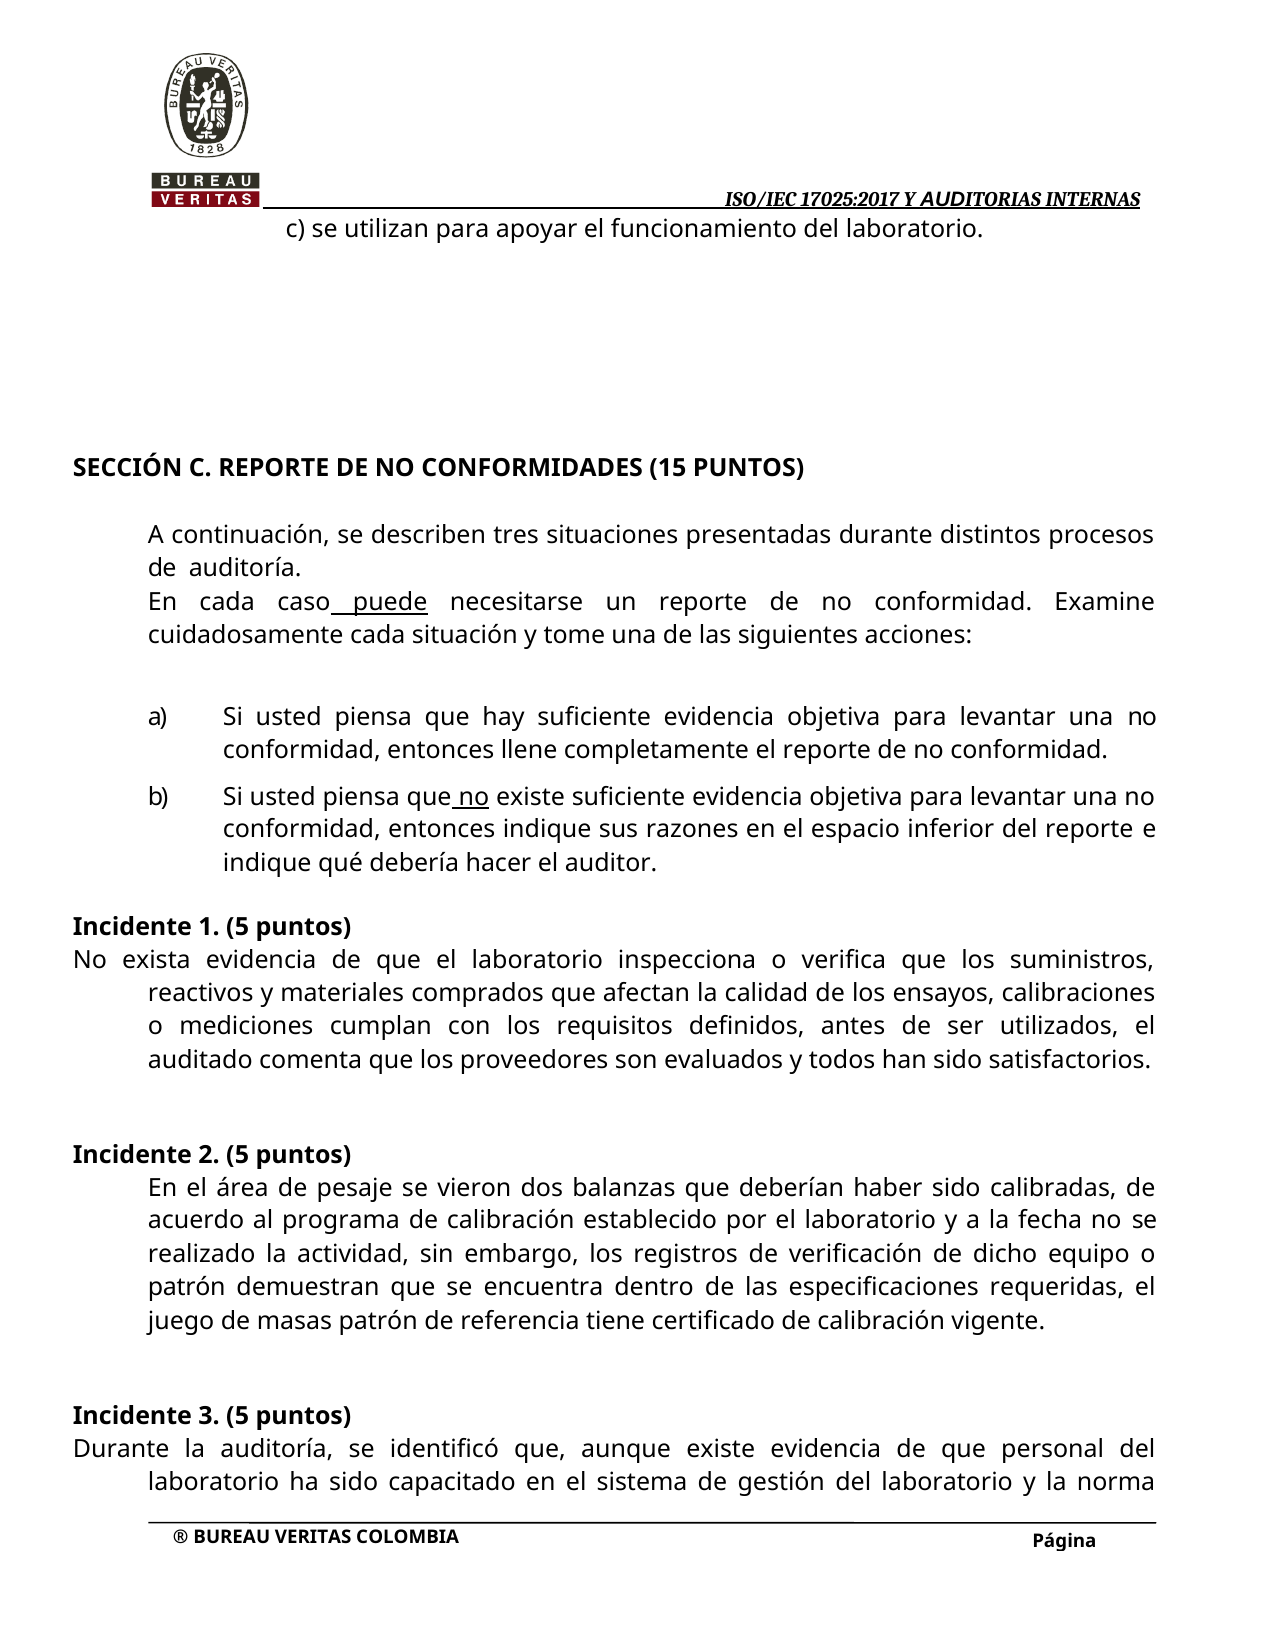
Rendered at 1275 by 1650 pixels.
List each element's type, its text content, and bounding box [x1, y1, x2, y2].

text En cada caso puede necesitarse un reporte de no conformidad. Examine cuidadosamente cada situación y tome una de las siguientes acciones: [148, 584, 1156, 651]
list c) se utilizan para apoyar el funcionamiento del laboratorio. [210, 210, 1157, 244]
subtitle Incidente 2. (5 puntos) [73, 1139, 1196, 1169]
subtitle Incidente 3. (5 puntos) [73, 1401, 1196, 1430]
list Si usted piensa que no existe suficiente evidencia objetiva para levantar una no conformidad, entonces indique sus razones en el espacio inferior del reporte e indique qué debería hacer el auditor. [148, 778, 1156, 878]
text En el área de pesaje se vieron dos balanzas que deberían haber sido calibradas, de acuerdo al programa de calibración establecido por el laboratorio y a la fecha no se realizado la actividad, sin embargo, los registros de verificación de dicho equipo o patrón demuestran que se encuentra dentro de las especificaciones requeridas, el juego de masas patrón de referencia tiene certificado de calibración vigente. [148, 1169, 1157, 1337]
subtitle Incidente 1. (5 puntos) [73, 912, 1196, 942]
text No exista evidencia de que el laboratorio inspecciona o verifica que los suministros, reactivos y materiales comprados que afectan la calidad de los ensayos, calibraciones o mediciones cumplan con los requisitos definidos, antes de ser utilizados, el auditado comenta que los proveedores son evaluados y todos han sido satisfactorios. [73, 942, 1156, 1076]
text A continuación, se describen tres situaciones presentadas durante distintos procesos de auditoría. [148, 517, 1156, 584]
list Si usted piensa que hay suficiente evidencia objetiva para levantar una no conformidad, entonces llene completamente el reporte de no conformidad. [148, 699, 1157, 766]
picture [151, 53, 260, 207]
subtitle SECCIÓN C. REPORTE DE NO CONFORMIDADES (15 PUNTOS) [73, 450, 1196, 484]
